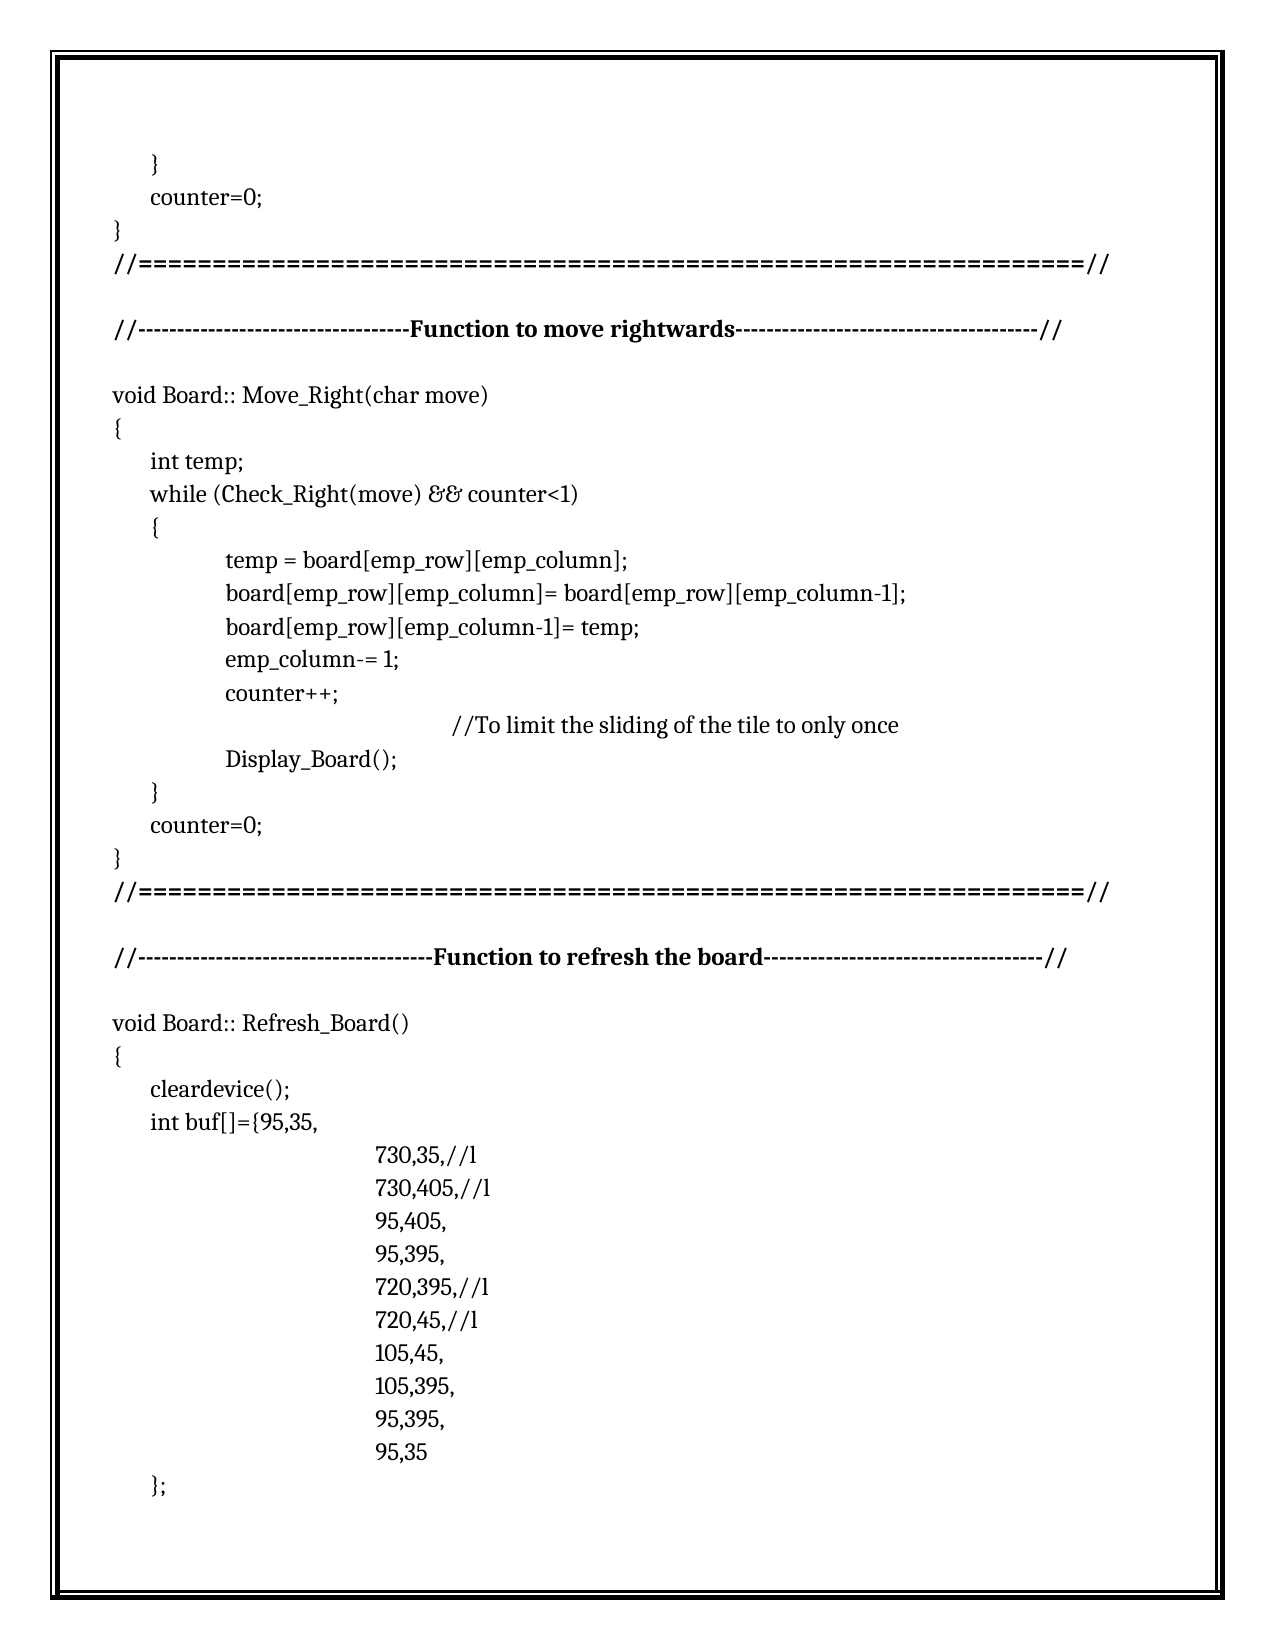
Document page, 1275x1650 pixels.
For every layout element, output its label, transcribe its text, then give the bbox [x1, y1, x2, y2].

text counter++; //To limit the sliding of the tile to only once [113, 678, 1125, 740]
text board[emp_row][emp_column]= board[emp_row][emp_column-1]; [113, 579, 1125, 608]
text while (Check_Right(move) && counter<1) [113, 480, 1125, 509]
text } [113, 150, 1125, 179]
text temp = board[emp_row][emp_column]; [113, 546, 1125, 575]
text void Board:: Move_Right(char move) [113, 381, 1125, 410]
text counter=0; [113, 811, 1125, 839]
text 95,395, [113, 1240, 1125, 1268]
text board[emp_row][emp_column-1]= temp; [113, 612, 1125, 641]
text //--------------------------------------Function to refresh the board------------------------------------// [113, 943, 1125, 971]
text void Board:: Refresh_Board() [113, 1009, 1125, 1037]
text counter=0; [113, 183, 1125, 212]
text int buf[]={95,35, [113, 1108, 1125, 1136]
text 105,45, [113, 1339, 1125, 1368]
text }; [113, 1471, 1125, 1500]
text emp_column-= 1; [113, 645, 1125, 674]
text Display_Board(); [113, 744, 1125, 773]
text //================================================================// [113, 249, 1125, 278]
text { [113, 513, 1125, 542]
text 730,35,//l [113, 1141, 1125, 1169]
text { [113, 414, 1125, 443]
text 730,405,//l [113, 1174, 1125, 1202]
text } [113, 843, 1125, 872]
text 720,395,//l [113, 1273, 1125, 1302]
text 95,35 [113, 1438, 1125, 1467]
text int temp; [113, 447, 1125, 476]
text 720,45,//l [113, 1306, 1125, 1334]
text { [113, 1042, 1125, 1070]
text 95,405, [113, 1207, 1125, 1236]
text } [113, 777, 1125, 806]
text } [113, 216, 1125, 245]
text //================================================================// [113, 877, 1125, 905]
text //-----------------------------------Function to move rightwards---------------------------------------// [113, 315, 1125, 344]
text cleardevice(); [113, 1075, 1125, 1103]
text 95,395, [113, 1405, 1125, 1434]
text 105,395, [113, 1372, 1125, 1401]
